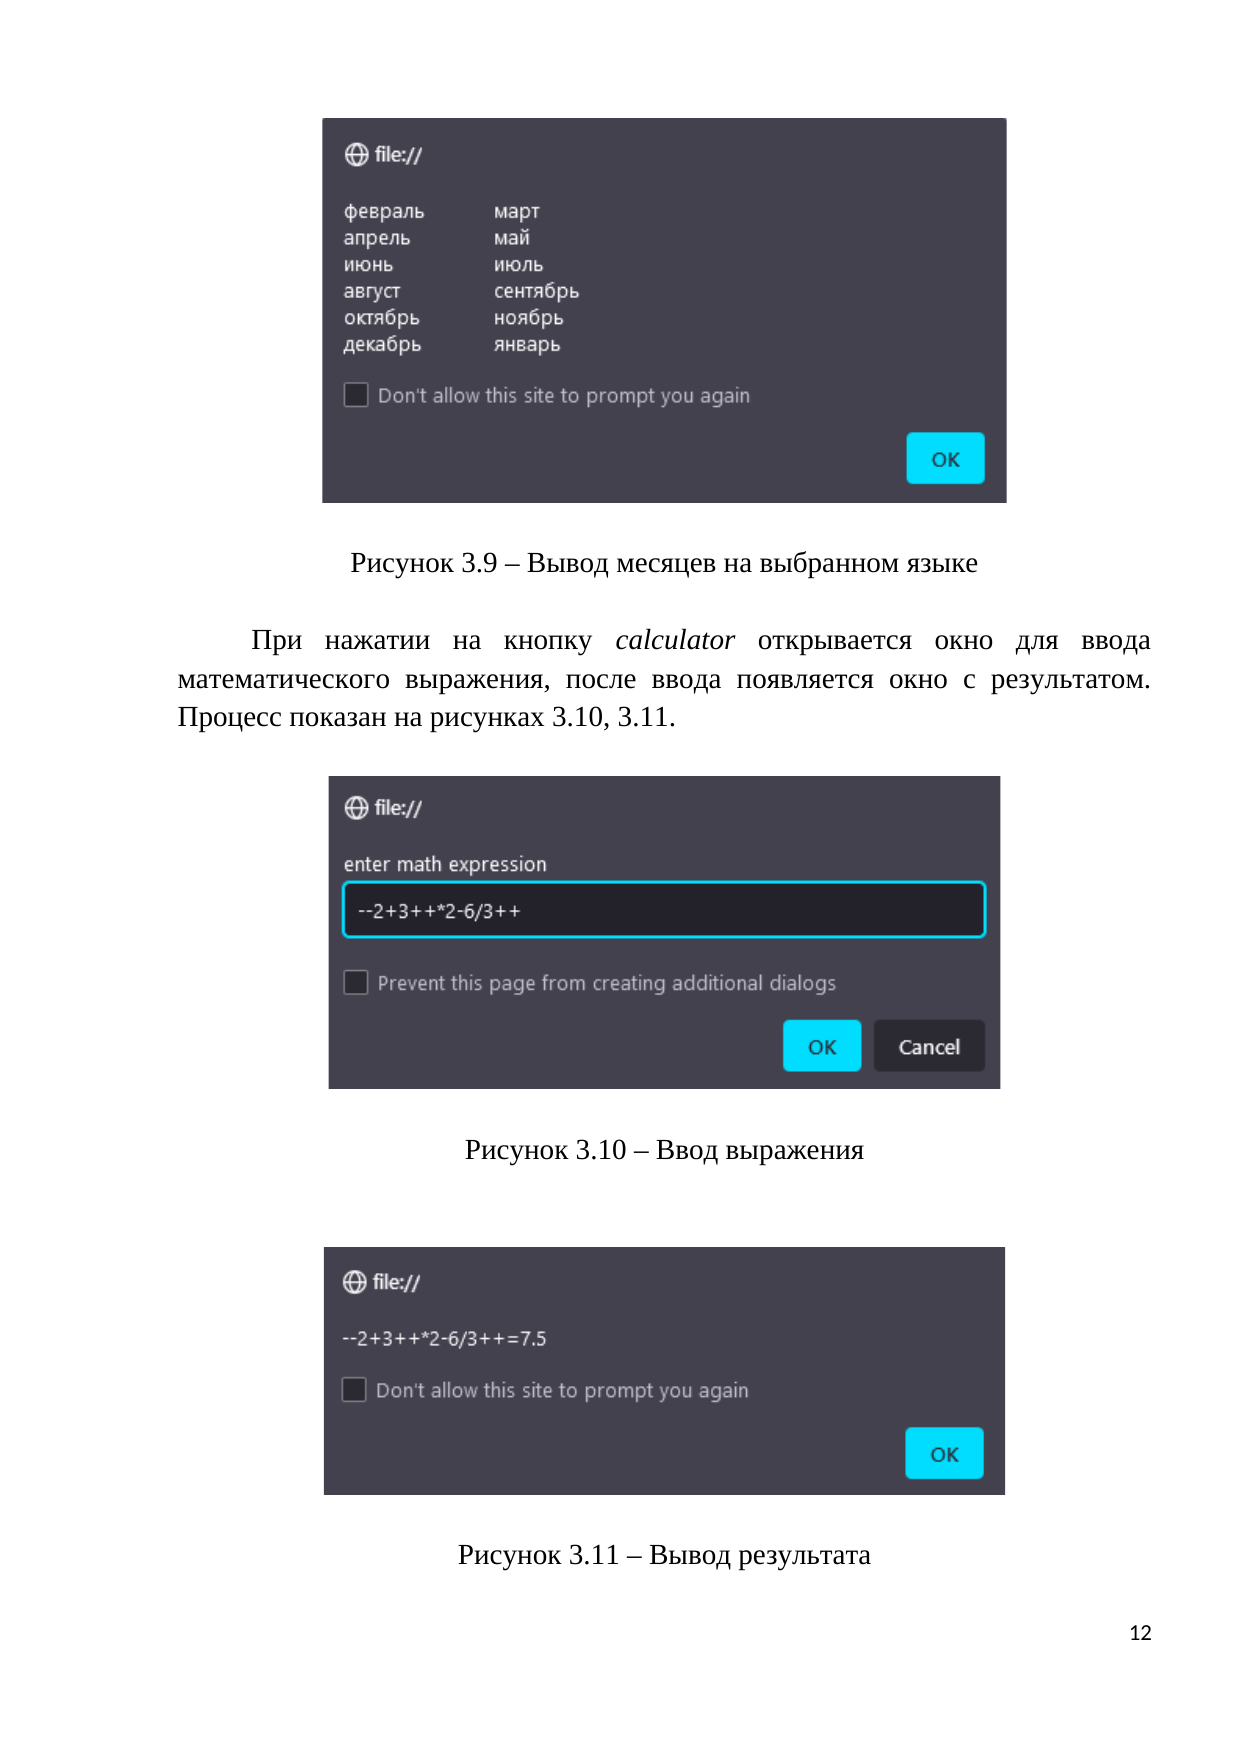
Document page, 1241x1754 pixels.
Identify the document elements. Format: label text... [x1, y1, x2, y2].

text При нажатии на кнопку calculator открывается окно для ввода математического выражения, после ввода появляется окно с результатом. Процесс показан на рисунках 3.10, 3.11. [177, 622, 1152, 733]
picture [328, 776, 1001, 1089]
text Рисунок 3.11 – Вывод результата [177, 1537, 1152, 1571]
picture [323, 1247, 1005, 1495]
text Рисунок 3.9 – Вывод месяцев на выбранном языке [177, 545, 1152, 579]
text Рисунок 3.10 – Ввод выражения [177, 1132, 1152, 1165]
picture [322, 118, 1007, 503]
